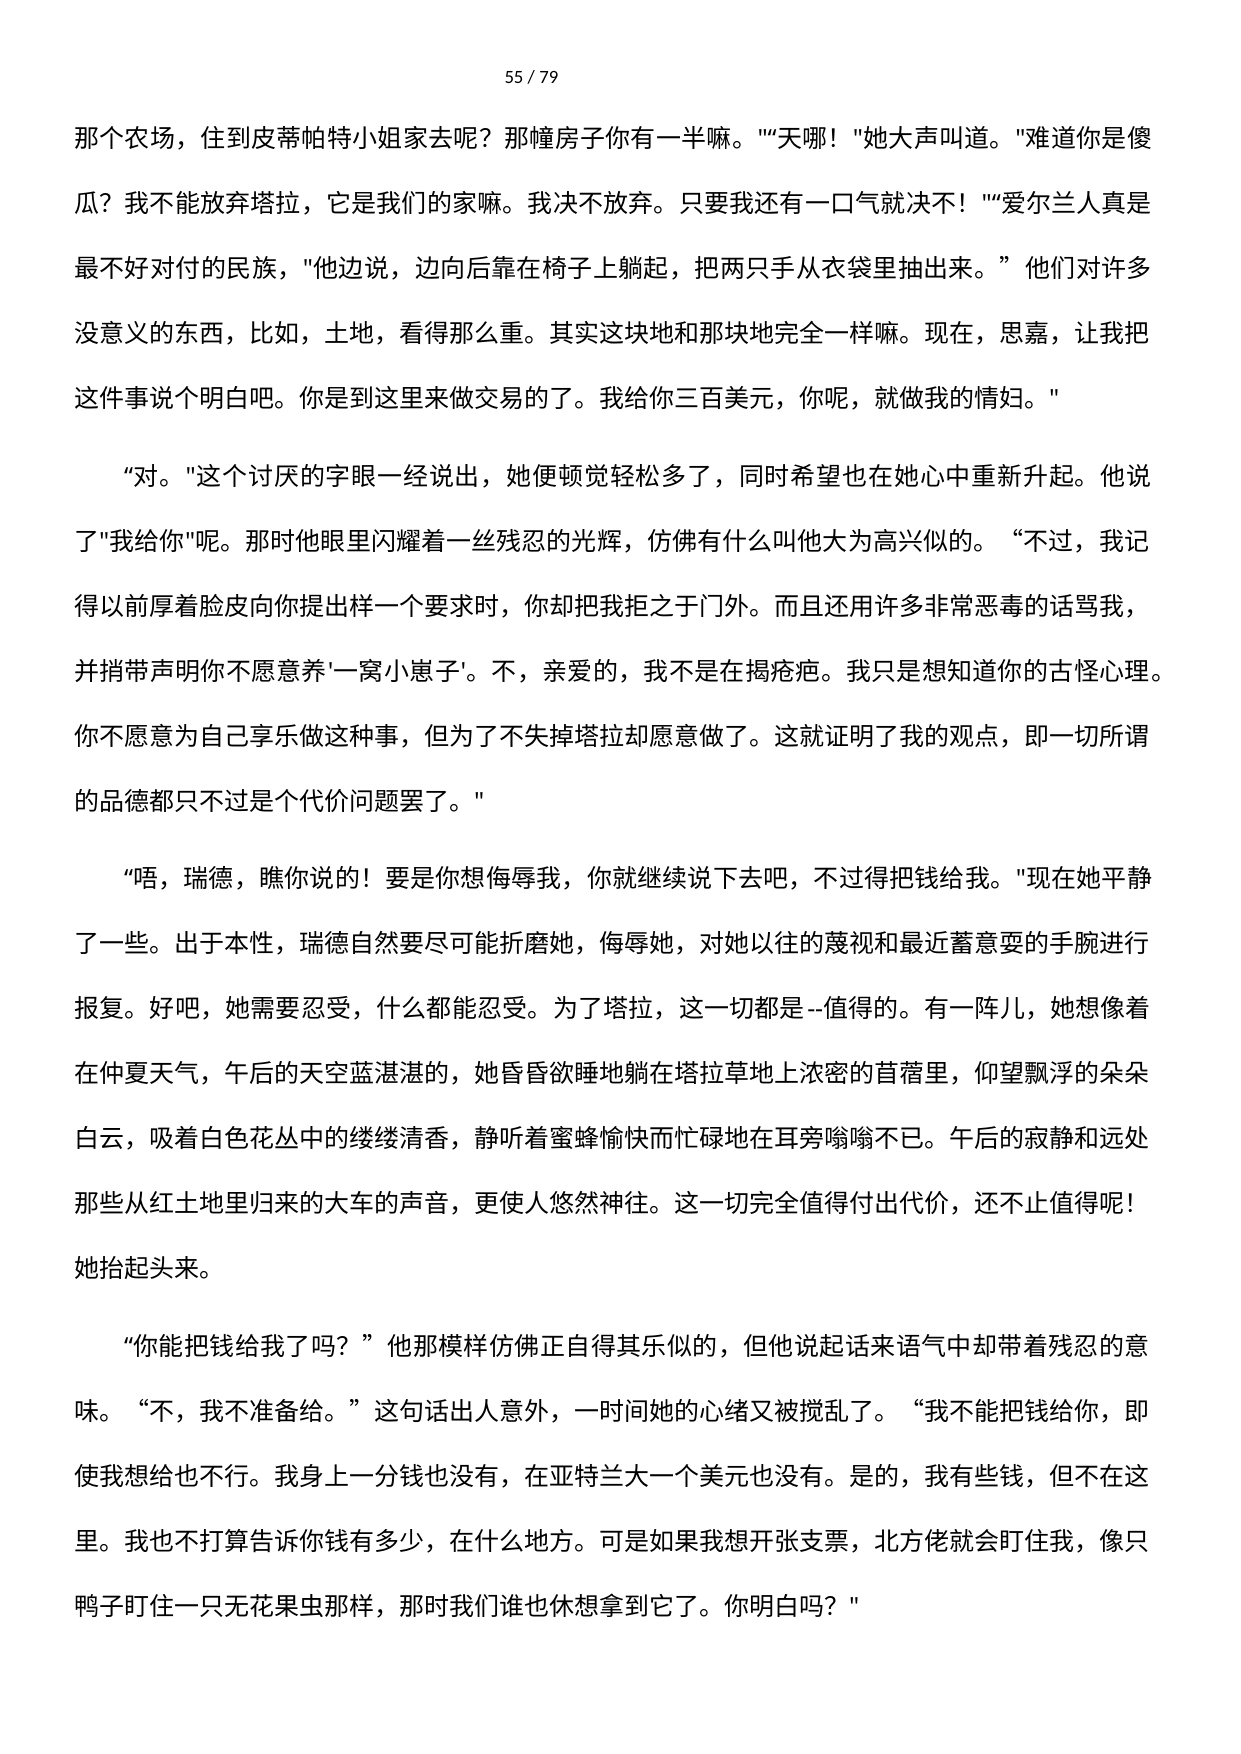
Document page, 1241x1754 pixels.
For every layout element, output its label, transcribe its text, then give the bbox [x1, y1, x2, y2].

text “唔，瑞德，瞧你说的！要是你想侮辱我，你就继续说下去吧，不过得把钱给我。"现在她平静了一些。出于本性，瑞德自然要尽可能折磨她，侮辱她，对她以往的蔑视和最近蓄意耍的手腕进行报复。好吧，她需要忍受，什么都能忍受。为了塔拉，这一切都是--值得的。有一阵儿，她想像着在仲夏天气，午后的天空蓝湛湛的，她昏昏欲睡地躺在塔拉草地上浓密的苜蓿里，仰望飘浮的朵朵白云，吸着白色花丛中的缕缕清香，静听着蜜蜂愉快而忙碌地在耳旁嗡嗡不已。午后的寂静和远处那些从红土地里归来的大车的声音，更使人悠然神往。这一切完全值得付出代价，还不止值得呢！她抬起头来。 [74, 844, 1152, 1299]
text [74, 104, 1152, 429]
text “对。"这个讨厌的字眼一经说出，她便顿觉轻松多了，同时希望也在她心中重新升起。他说了"我给你"呢。那时他眼里闪耀着一丝残忍的光辉，仿佛有什么叫他大为高兴似的。“不过，我记得以前厚着脸皮向你提出样一个要求时，你却把我拒之于门外。而且还用许多非常恶毒的话骂我，并捎带声明你不愿意养'一窝小崽子'。不，亲爱的，我不是在揭疮疤。我只是想知道你的古怪心理。你不愿意为自己享乐做这种事，但为了不失掉塔拉却愿意做了。这就证明了我的观点，即一切所谓的品德都只不过是个代价问题罢了。" [74, 442, 1152, 832]
text “你能把钱给我了吗？”他那模样仿佛正自得其乐似的，但他说起话来语气中却带着残忍的意味。“不，我不准备给。”这句话出人意外，一时间她的心绪又被搅乱了。“我不能把钱给你，即使我想给也不行。我身上一分钱也没有，在亚特兰大一个美元也没有。是的，我有些钱，但不在这里。我也不打算告诉你钱有多少，在什么地方。可是如果我想开张支票，北方佬就会盯住我，像只鸭子盯住一只无花果虫那样，那时我们谁也休想拿到它了。你明白吗？" [74, 1312, 1152, 1637]
